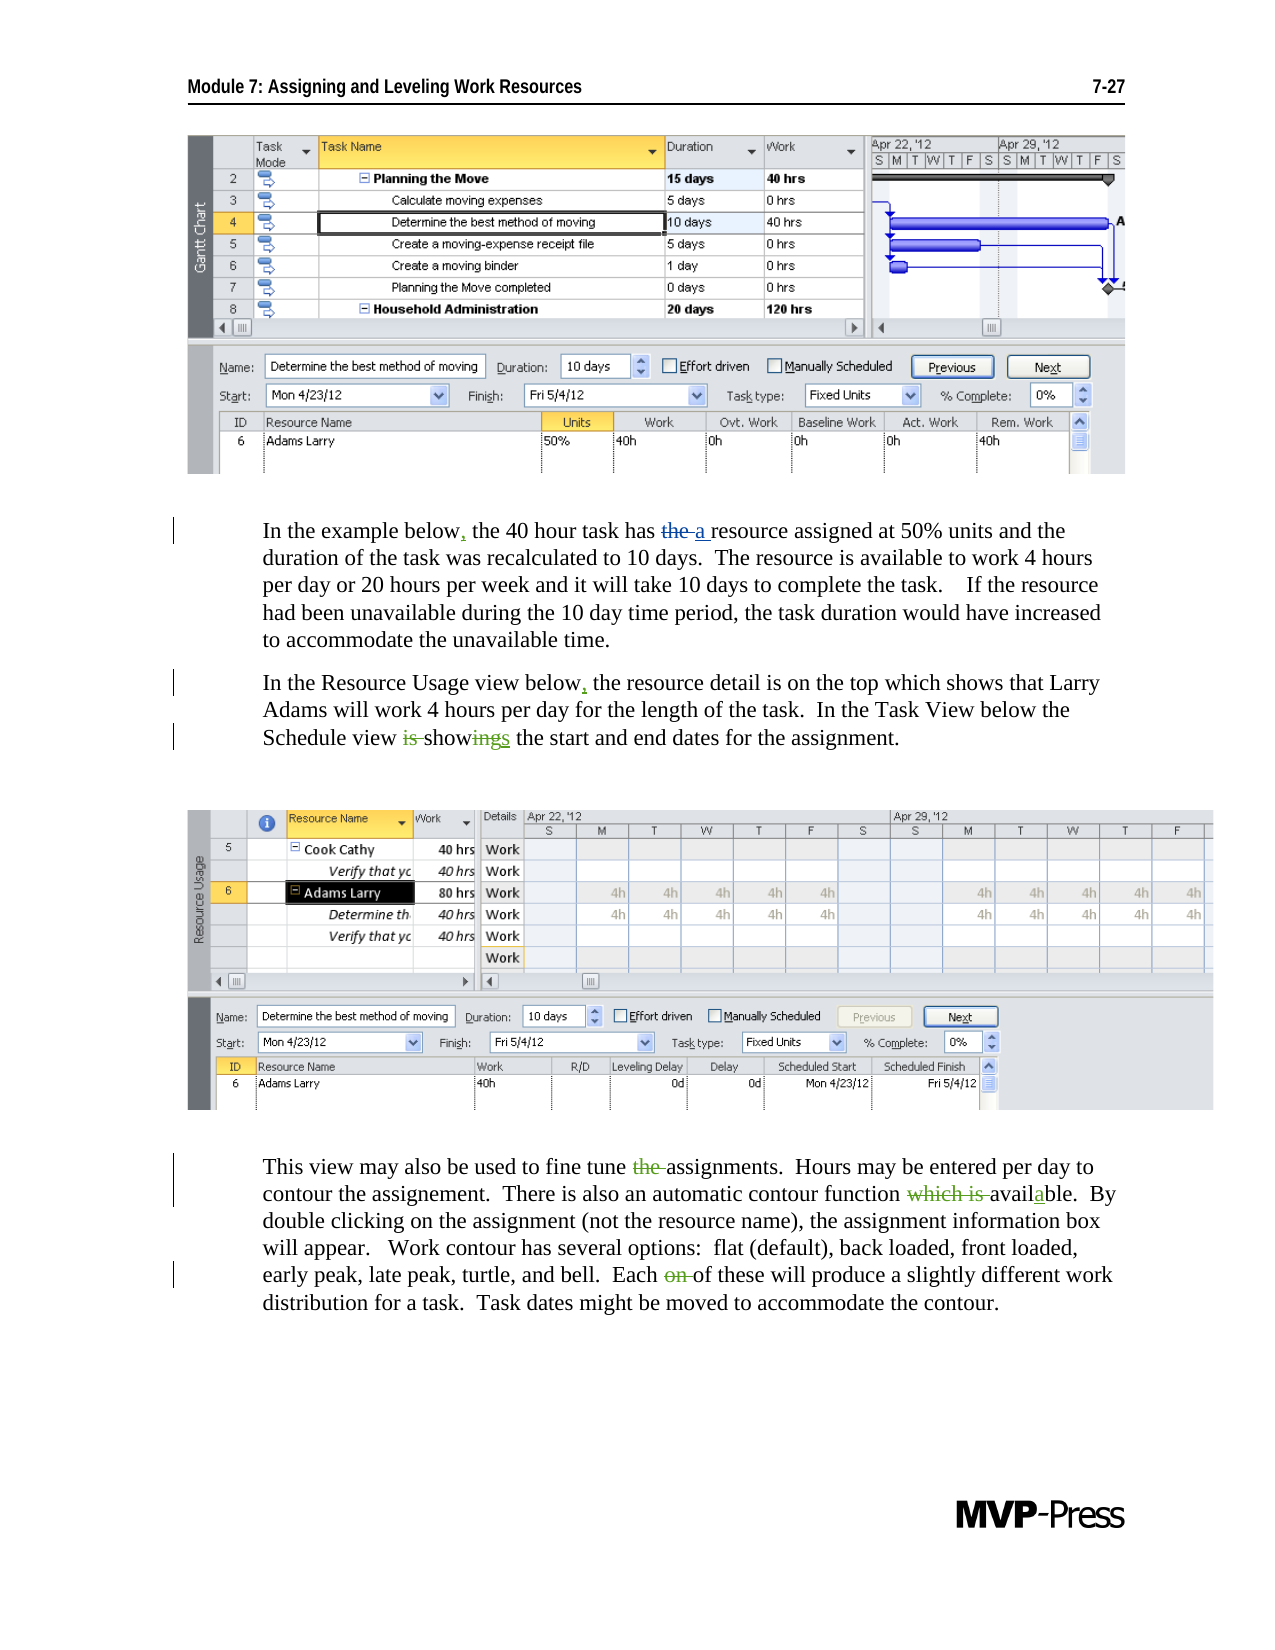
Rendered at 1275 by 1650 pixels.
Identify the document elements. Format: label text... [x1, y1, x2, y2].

text In the Resource Usage view below the resource detail is on the top which shows that Larry Adams will work 4 hours per day for the length of the task. In the Task View below the Schedule view show the start and end dates for the assignment. [262, 669, 1125, 750]
text This view may also be used to fine tune assignments. Hours may be entered per day to contour the assignement. There is also an automatic contour function availble. By double clicking on the assignment (not the resource name), the assignment information box will appear. Work contour has several options: flat (default), back loaded, front loaded, early peak, late peak, turtle, and bell. Each of these will produce a slightly different work distribution for a task. Task dates might be moved to accommodate the contour. [262, 1153, 1125, 1315]
text In the example below the 40 hour task has resource assigned at 50% units and the duration of the task was recalculated to 10 days. The resource is available to work 4 hours per day or 20 hours per week and it will take 10 days to complete the task. If the resource had been unavailable during the 10 day time period, the task duration would have increased to accommodate the unavailable time. [262, 517, 1125, 652]
picture [955, 1500, 1125, 1529]
picture [187, 810, 1214, 1110]
picture [187, 135, 1126, 474]
